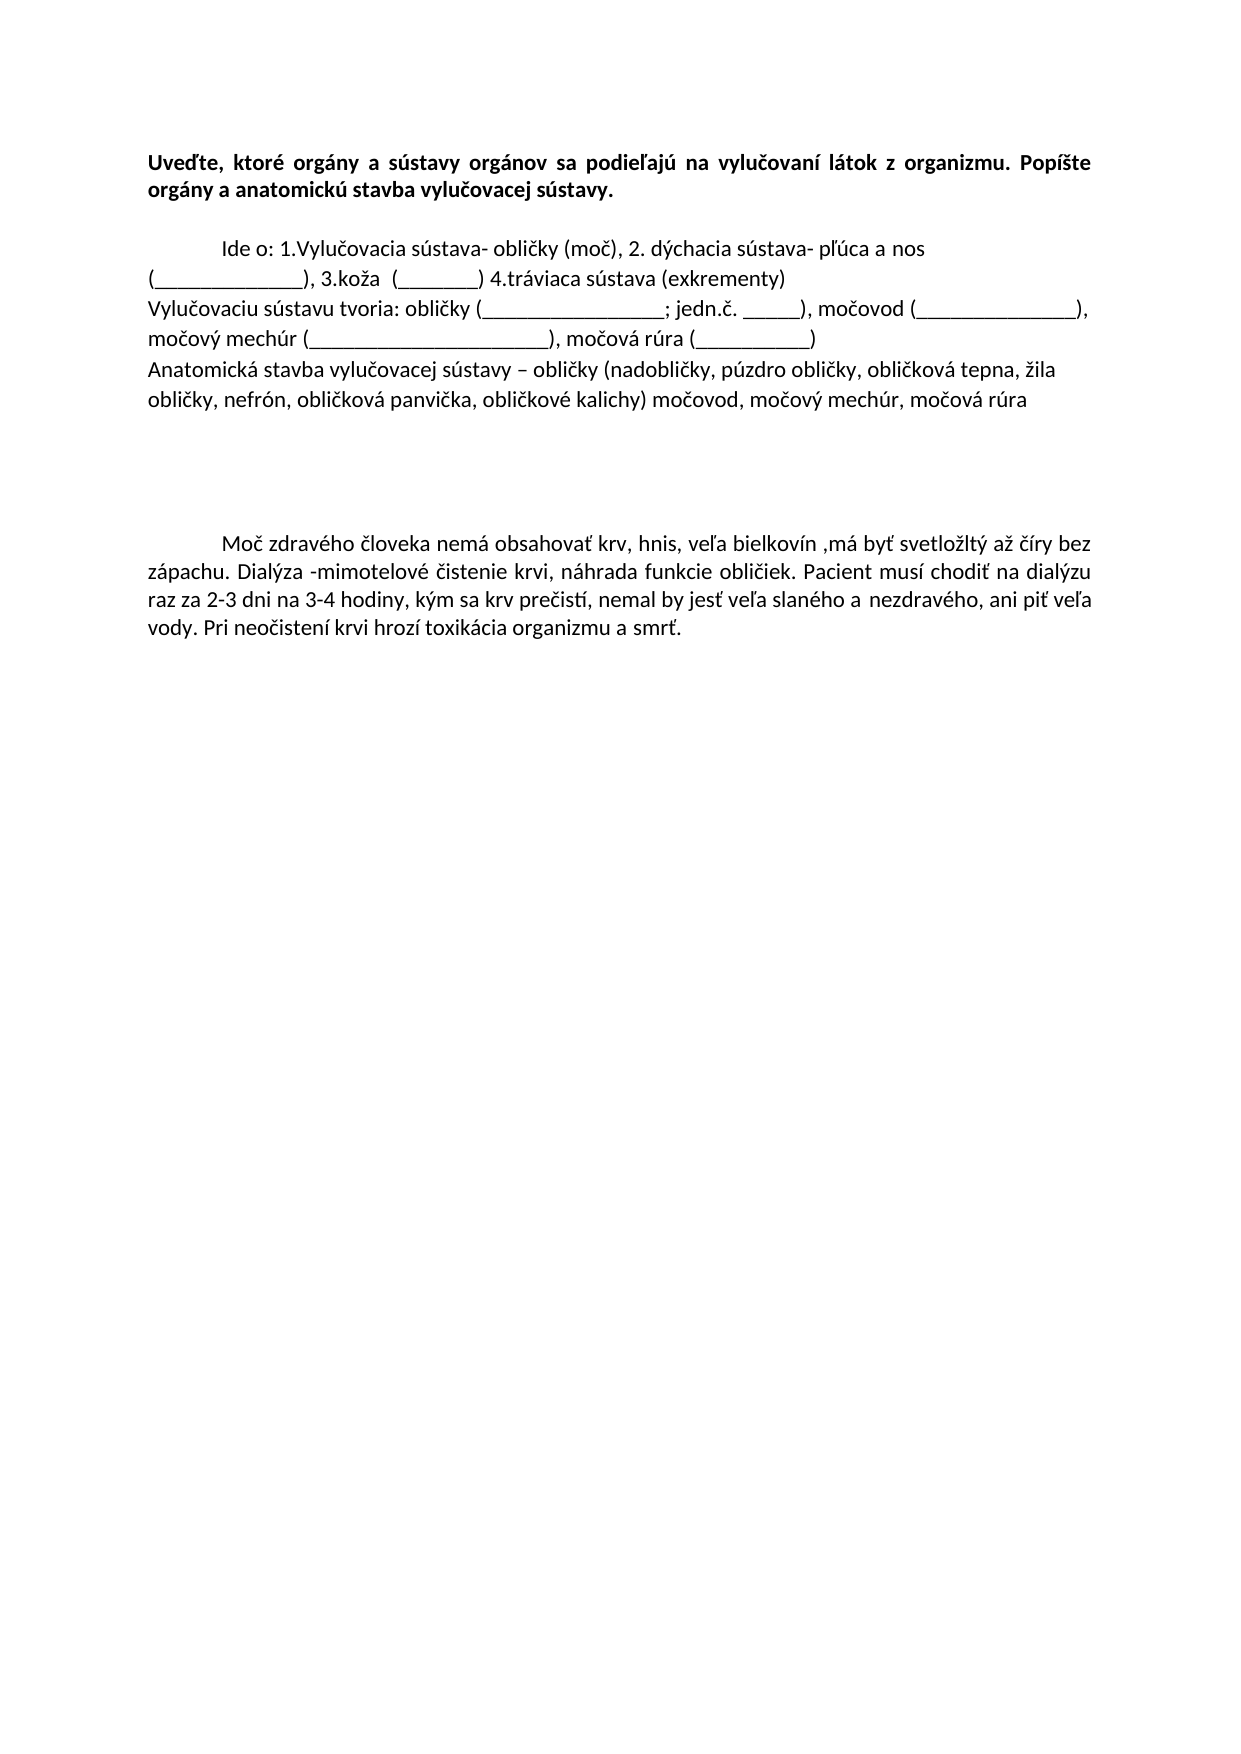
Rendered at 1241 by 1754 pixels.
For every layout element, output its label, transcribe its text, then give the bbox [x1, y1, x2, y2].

text Moč zdravého človeka nemá obsahovať krv, hnis, veľa bielkovín ,má byť svetložltý až číry bez zápachu. Dialýza -mimotelové čistenie krvi, náhrada funkcie obličiek. Pacient musí chodiť na dialýzu raz za 2-3 dni na 3-4 hodiny, kým sa krv prečistí, nemal by jesť veľa slaného a nezdravého, ani piť veľa vody. Pri neočistení krvi hrozí toxikácia organizmu a smrť. [148, 529, 1093, 641]
text Uveďte, ktoré orgány a sústavy orgánov sa podieľajú na vylučovaní látok z organizmu. Popíšte orgány a anatomickú stavba vylučovacej sústavy. [148, 148, 1093, 204]
text Ide o: 1.Vylučovacia sústava- obličky (moč), 2. dýchacia sústava- pľúca a nos (_____________), 3.koža (_______) 4.tráviaca sústava (exkrementy) [148, 234, 1093, 292]
text Anatomická stavba vylučovacej sústavy – obličky (nadobličky, púzdro obličky, obličková tepna, žila obličky, nefrón, obličková panvička, obličkové kalichy) močovod, močový mechúr, močová rúra [148, 355, 1093, 413]
text Vylučovaciu sústavu tvoria: obličky (________________; jedn.č. _____), močovod (______________), močový mechúr (_____________________), močová rúra (__________) [148, 294, 1093, 352]
